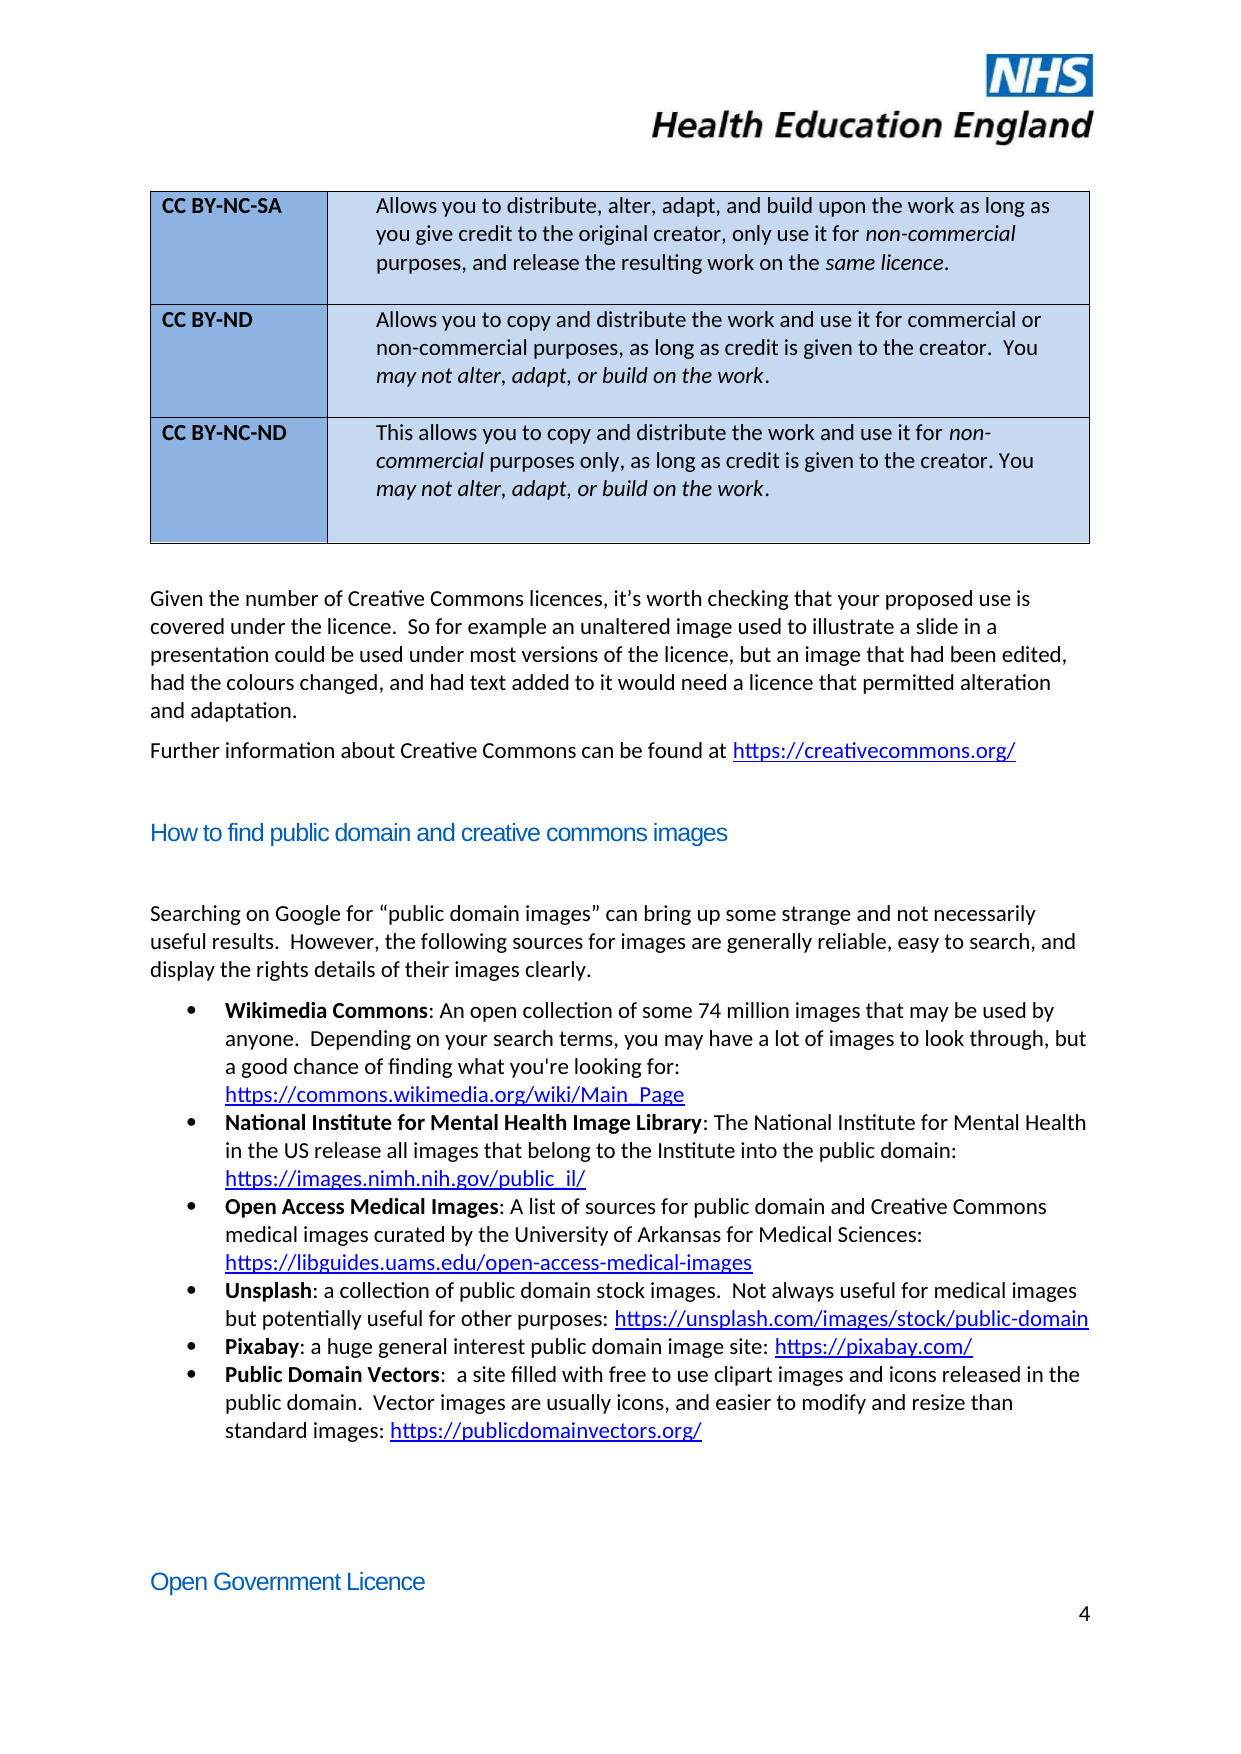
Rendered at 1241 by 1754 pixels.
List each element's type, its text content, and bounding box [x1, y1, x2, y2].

text Given the number of Creative Commons licences, it’s worth checking that your proposed use is covered under the licence. So for example an unaltered image used to illustrate a slide in a presentation could be used under most versions of the licence, but an image that had been edited, had the colours changed, and had text added to it would need a licence that permitted alteration and adaptation. [150, 584, 1090, 724]
table_cell Allows you to copy and distribute the work and use it for commercial or non-commercial purposes, as long as credit is given to the creator. You may not alter, adapt, or build on the work. [328, 305, 1089, 417]
text Further information about Creative Commons can be found at https://creativecommons.org/ [150, 737, 1090, 764]
table_header Allows you to distribute, alter, adapt, and build upon the work as long as you give credit to the original creator, only use it for non-commercial purposes, and release the resulting work on the same licence. [328, 192, 1089, 304]
table_cell CC BY-ND [151, 305, 327, 417]
list Wikimedia Commons: An open collection of some 74 million images that may be used by anyone. Depending on your search terms, you may have a lot of images to look through, but a good chance of finding what you're looking for: https://commons.wikimedia.org/wiki/Main_Page [187, 996, 1090, 1108]
table_cell CC BY-NC-ND [151, 418, 327, 542]
list National Institute for Mental Health Image Library: The National Institute for Mental Health in the US release all images that belong to the Institute into the public domain: https://images.nimh.nih.gov/public_il/ [187, 1108, 1090, 1192]
list Pixabay: a huge general interest public domain image site: https://pixabay.com/ [187, 1332, 1090, 1360]
list Unsplash: a collection of public domain stock images. Not always useful for medical images but potentially useful for other purposes: https://unsplash.com/images/stock/public-domain [187, 1276, 1090, 1332]
table_cell This allows you to copy and distribute the work and use it for non-commercial purposes only, as long as credit is given to the creator. You may not alter, adapt, or build on the work. [328, 418, 1089, 542]
text Searching on Google for “public domain images” can bring up some strange and not necessarily useful results. However, the following sources for images are generally reliable, easy to search, and display the rights details of their images clearly. [150, 899, 1090, 983]
list Open Access Medical Images: A list of sources for public domain and Creative Commons medical images curated by the University of Arkansas for Medical Sciences: https://libguides.uams.edu/open-access-medical-images [187, 1192, 1090, 1276]
picture [648, 53, 1095, 149]
subtitle Open Government Licence [150, 1567, 1090, 1595]
table_header CC BY-NC-SA [151, 192, 327, 304]
subtitle How to find public domain and creative commons images [150, 818, 1090, 846]
list Public Domain Vectors: a site filled with free to use clipart images and icons released in the public domain. Vector images are usually icons, and easier to modify and resize than standard images: https://publicdomainvectors.org/ [187, 1360, 1090, 1444]
